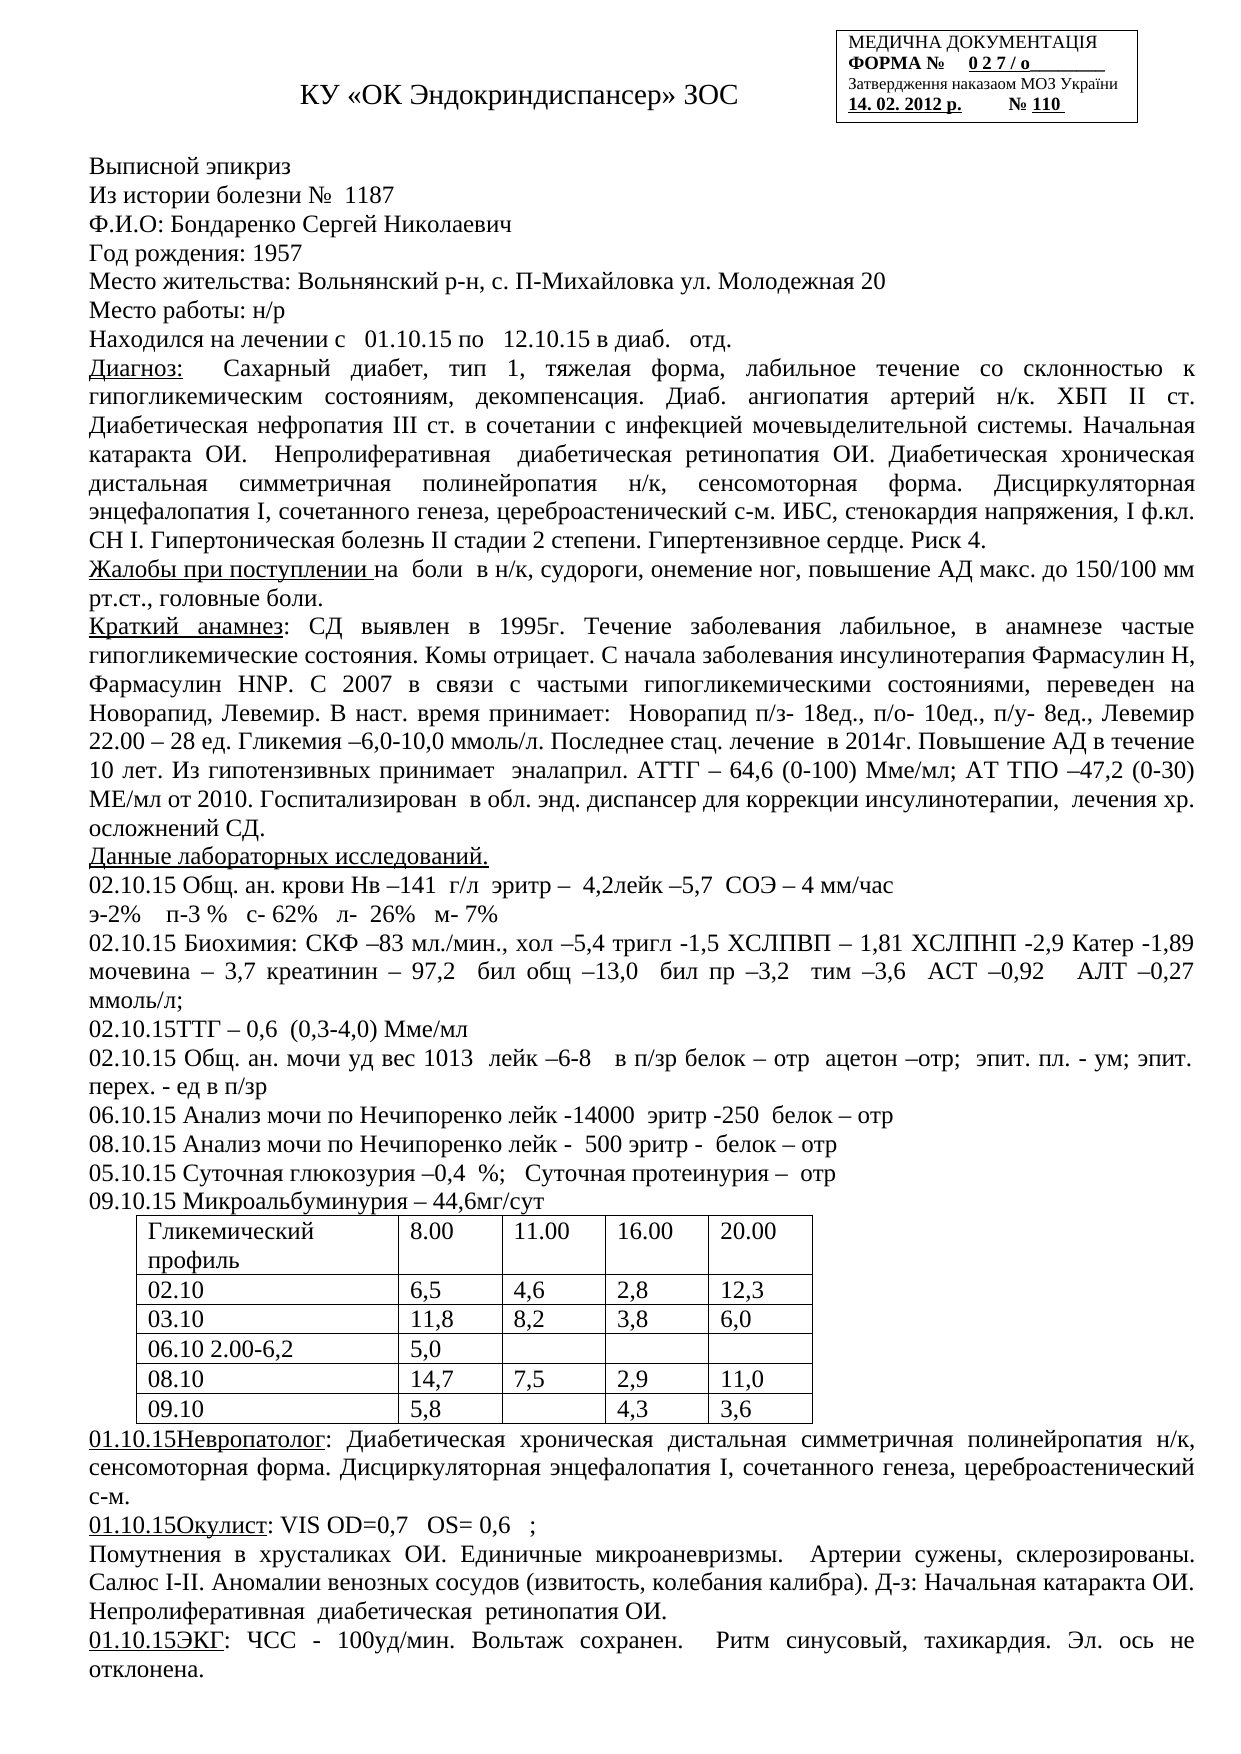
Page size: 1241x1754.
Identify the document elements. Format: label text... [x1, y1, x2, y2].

text Данные лабораторных исследований. [89, 841, 1196, 870]
text 06.10.15 Анализ мочи по Нечипоренко лейк -14000 эритр -250 белок – отр [89, 1100, 1196, 1129]
subtitle Выписной эпикриз [89, 151, 1202, 180]
text 05.10.15 Суточная глюкозурия –0,4 %; Суточная протеинурия – отр [89, 1158, 1196, 1186]
text 08.10.15 Анализ мочи по Нечипоренко лейк - 500 эритр - белок – отр [89, 1129, 1196, 1158]
table_cell 6,0 [709, 1305, 812, 1333]
text 01.10.15Невропатолог: Диабетическая хроническая дистальная симметричная полинейропатия н/к, сенсомоторная форма. Дисциркуляторная энцефалопатия I, сочетанного генеза, цереброастенический с-м. [89, 1424, 1196, 1510]
table_cell 2,8 [606, 1275, 708, 1303]
table_cell 8,2 [503, 1305, 605, 1333]
text Год рождения: 1957 [89, 238, 1196, 266]
table_cell [709, 1334, 812, 1363]
text Помутнения в хрусталиках ОИ. Единичные микроаневризмы. Артерии сужены, склерозированы. Салюс I-II. Аномалии венозных сосудов (извитость, колебания калибра). Д-з: Начальная катаракта ОИ. Непролиферативная диабетическая ретинопатия ОИ. [89, 1539, 1196, 1625]
text Жалобы при поступлении на боли в н/к, судороги, онемение ног, повышение АД макс. до 150/100 мм рт.ст., головные боли. [89, 554, 1196, 611]
table_cell 2,9 [606, 1364, 708, 1393]
subtitle 02.10.15 Общ. ан. мочи уд вес 1013 лейк –6-8 в п/зр белок – отр ацетон –отр; эпит. пл. - ум; эпит. перех. - ед в п/зр [89, 1043, 1196, 1100]
table_cell 06.10 2.00-6,2 [137, 1334, 398, 1363]
table_cell 4,6 [503, 1275, 605, 1303]
table_header Гликемический профиль [137, 1216, 398, 1274]
text Место работы: н/р [89, 295, 1196, 324]
text э-2% п-3 % с- 62% л- 26% м- 7% [89, 899, 1196, 928]
table_cell 11,8 [399, 1305, 502, 1333]
table_cell 08.10 [137, 1364, 398, 1393]
table_cell [503, 1394, 605, 1423]
table_cell 14,7 [399, 1364, 502, 1393]
table_header 16.00 [606, 1216, 708, 1274]
text Место жительства: Вольнянский р-н, с. П-Михайловка ул. Молодежная 20 [89, 266, 1196, 295]
table_cell 09.10 [137, 1394, 398, 1423]
table_cell 6,5 [399, 1275, 502, 1303]
table_cell [606, 1334, 708, 1363]
text Краткий анамнез: СД выявлен в 1995г. Течение заболевания лабильное, в анамнезе частые гипогликемические состояния. Комы отрицает. С начала заболевания инсулинотерапия Фармасулин Н, Фармасулин НNР. С 2007 в связи с частыми гипогликемическими состояниями, переведен на Новорапид, Левемир. В наст. время принимает: Новорапид п/з- 18ед., п/о- 10ед., п/у- 8ед., Левемир 22.00 – 28 ед. Гликемия –6,0-10,0 ммоль/л. Последнее стац. лечение в 2014г. Повышение АД в течение 10 лет. Из гипотензивных принимает эналаприл. АТТГ – 64,6 (0-100) Мме/мл; АТ ТПО –47,2 (0-30) МЕ/мл от 2010. Госпитализирован в обл. энд. диспансер для коррекции инсулинотерапии, лечения хр. осложнений СД. [89, 611, 1196, 841]
text 02.10.15 Общ. ан. крови Нв –141 г/л эритр – 4,2лейк –5,7 СОЭ – 4 мм/час [89, 870, 1196, 899]
text 02.10.15ТТГ – 0,6 (0,3-4,0) Мме/мл [89, 1014, 1196, 1043]
text Диагноз: Сахарный диабет, тип 1, тяжелая форма, лабильное течение со склонностью к гипогликемическим состояниям, декомпенсация. Диаб. ангиопатия артерий н/к. ХБП II ст. Диабетическая нефропатия III ст. в сочетании с инфекцией мочевыделительной системы. Начальная катаракта ОИ. Непролиферативная диабетическая ретинопатия ОИ. Диабетическая хроническая дистальная симметричная полинейропатия н/к, сенсомоторная форма. Дисциркуляторная энцефалопатия I, сочетанного генеза, цереброастенический с-м. ИБС, стенокардия напряжения, I ф.кл. СН I. Гипертоническая болезнь II стадии 2 степени. Гипертензивное сердце. Риск 4. [89, 353, 1196, 554]
table_cell 02.10 [137, 1275, 398, 1303]
table_cell 5,0 [399, 1334, 502, 1363]
subtitle 09.10.15 Микроальбуминурия – 44,6мг/сут [89, 1186, 1196, 1215]
subtitle Ф.И.О: Бондаренко Сергей Николаевич [89, 209, 1196, 238]
table_cell 03.10 [137, 1305, 398, 1333]
text Находился на лечении с 01.10.15 по 12.10.15 в диаб. отд. [89, 324, 1196, 353]
table_cell 4,3 [606, 1394, 708, 1423]
table_cell [503, 1334, 605, 1363]
subtitle Из истории болезни № 1187 [89, 180, 1196, 209]
text 01.10.15Окулист: VIS OD=0,7 OS= 0,6 ; [89, 1510, 1196, 1539]
text 02.10.15 Биохимия: СКФ –83 мл./мин., хол –5,4 тригл -1,5 ХСЛПВП – 1,81 ХСЛПНП -2,9 Катер -1,89 мочевина – 3,7 креатинин – 97,2 бил общ –13,0 бил пр –3,2 тим –3,6 АСТ –0,92 АЛТ –0,27 ммоль/л; [89, 928, 1196, 1014]
text 01.10.15ЭКГ: ЧСС - 100уд/мин. Вольтаж сохранен. Ритм синусовый, тахикардия. Эл. ось не отклонена. [89, 1625, 1196, 1682]
table_cell 5,8 [399, 1394, 502, 1423]
table_cell 3,6 [709, 1394, 812, 1423]
table_cell 11,0 [709, 1364, 812, 1393]
table_header 8.00 [399, 1216, 502, 1274]
table_cell 7,5 [503, 1364, 605, 1393]
table_cell 3,8 [606, 1305, 708, 1333]
table_header 11.00 [503, 1216, 605, 1274]
table_header 20.00 [709, 1216, 812, 1274]
table_cell 12,3 [709, 1275, 812, 1303]
